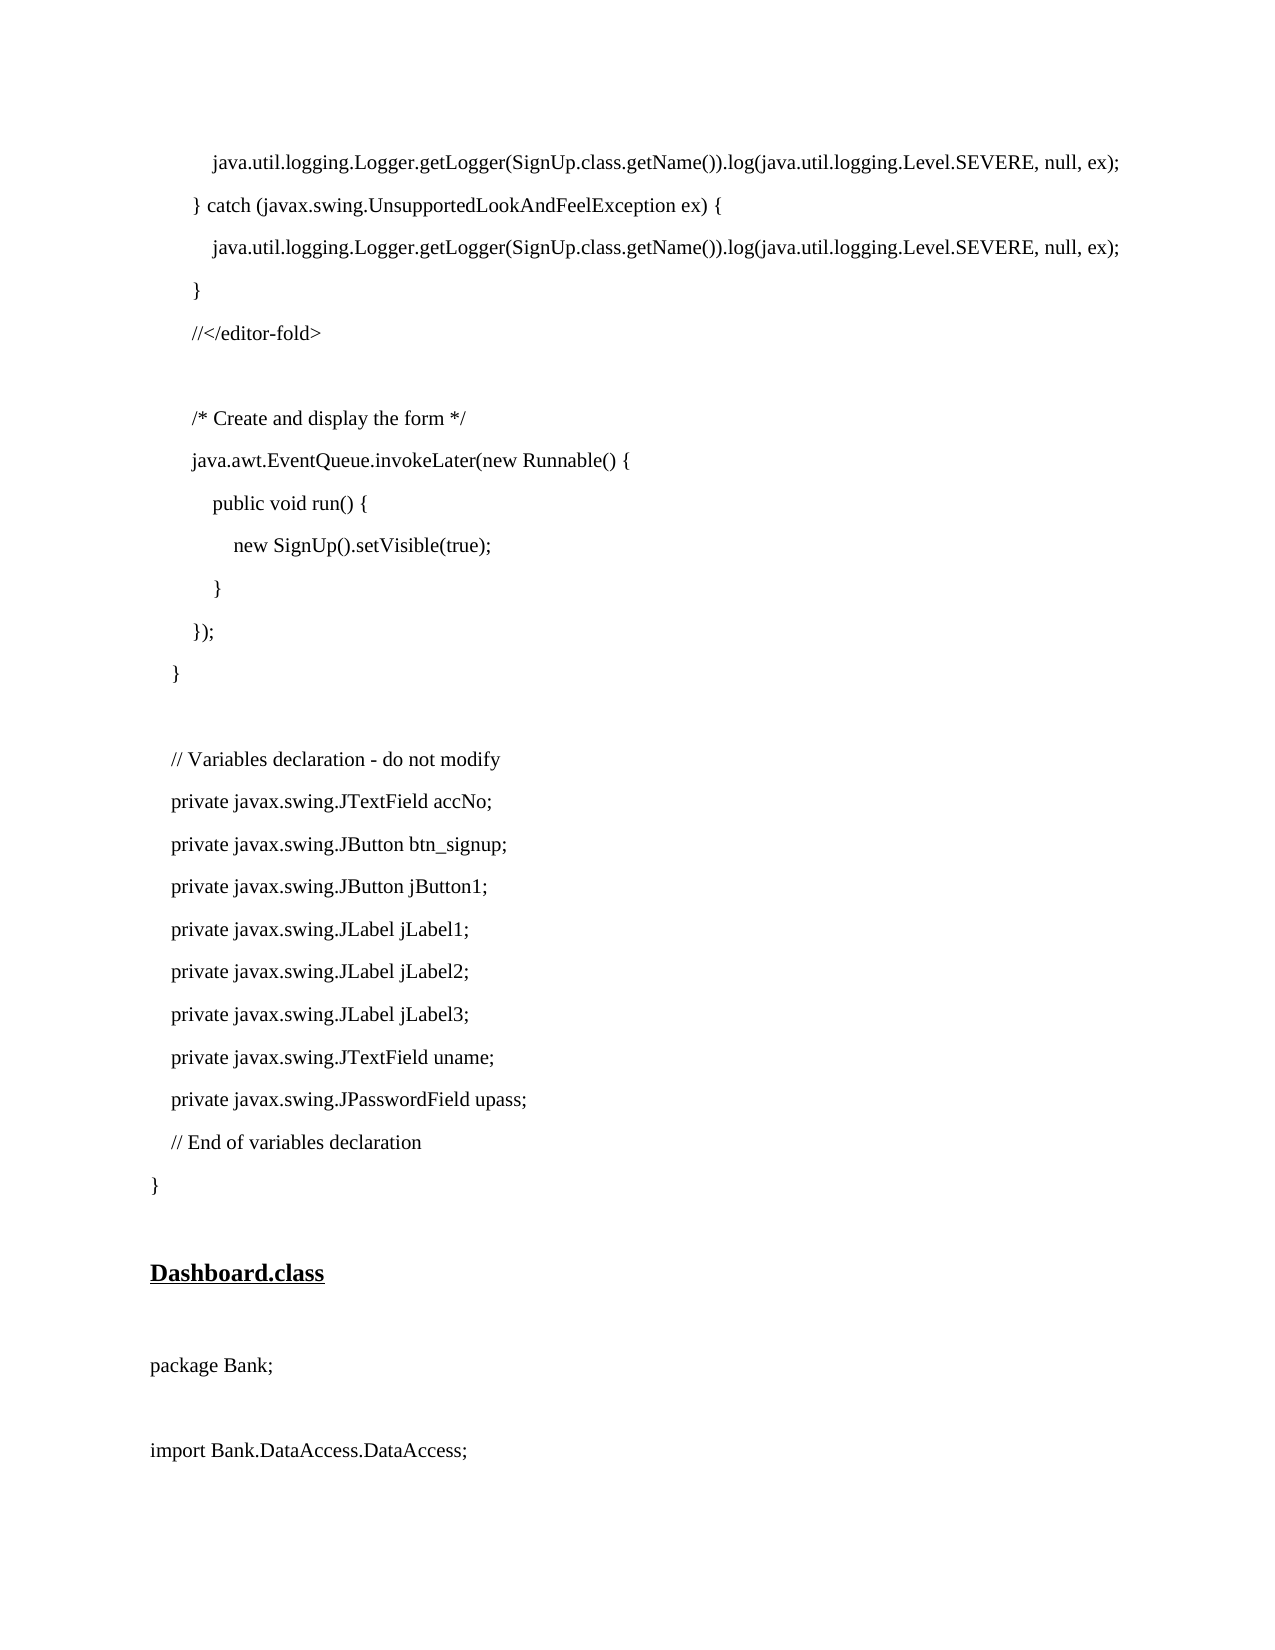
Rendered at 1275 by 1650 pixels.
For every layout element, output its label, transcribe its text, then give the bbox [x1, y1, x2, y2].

text } [150, 576, 1125, 600]
text /* Create and display the form */ [150, 406, 1125, 430]
text java.awt.EventQueue.invokeLater(new Runnable() { [150, 448, 1125, 472]
text } catch (javax.swing.UnsupportedLookAndFeelException ex) { [150, 193, 1125, 217]
text } [150, 1172, 1125, 1197]
text private javax.swing.JLabel jLabel2; [150, 959, 1125, 983]
text } [150, 278, 1125, 302]
text }); [150, 619, 1125, 643]
text java.util.logging.Logger.getLogger(SignUp.class.getName()).log(java.util.logging.Level.SEVERE, null, ex); [150, 235, 1125, 259]
text private javax.swing.JTextField uname; [150, 1045, 1125, 1069]
text private javax.swing.JButton jButton1; [150, 874, 1125, 898]
text // Variables declaration - do not modify [150, 746, 1125, 771]
text new SignUp().setVisible(true); [150, 533, 1125, 557]
text // End of variables declaration [150, 1130, 1125, 1154]
text Dashboard.class [150, 1258, 1125, 1286]
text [150, 150, 1125, 174]
text import Bank.DataAccess.DataAccess; [150, 1438, 1125, 1462]
text private javax.swing.JPasswordField upass; [150, 1087, 1125, 1111]
text } [150, 661, 1125, 685]
text private javax.swing.JButton btn_signup; [150, 832, 1125, 856]
text private javax.swing.JTextField accNo; [150, 789, 1125, 813]
text private javax.swing.JLabel jLabel3; [150, 1002, 1125, 1026]
text package Bank; [150, 1353, 1125, 1377]
text //</editor-fold> [150, 320, 1125, 344]
text public void run() { [150, 491, 1125, 515]
text private javax.swing.JLabel jLabel1; [150, 917, 1125, 941]
